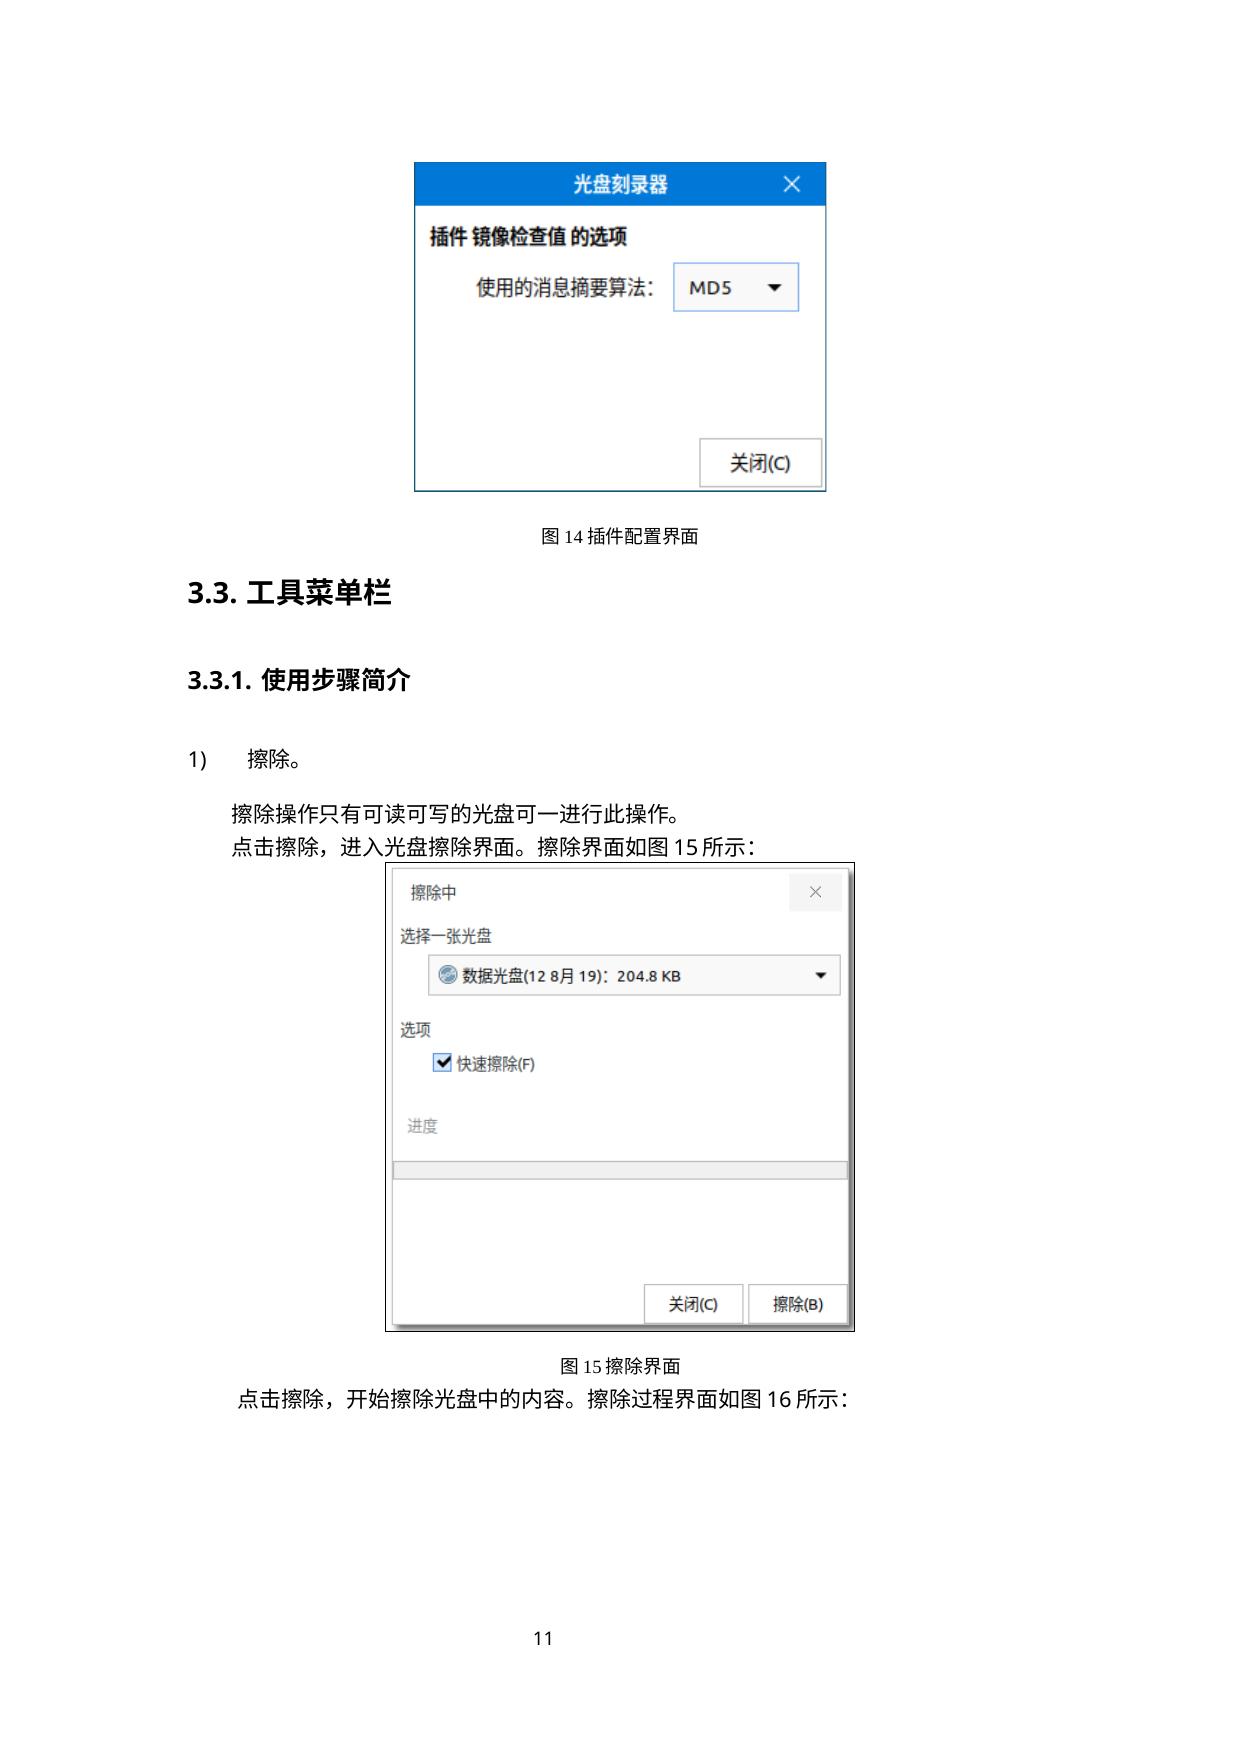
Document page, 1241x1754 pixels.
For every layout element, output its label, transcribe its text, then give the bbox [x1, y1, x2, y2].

text 图 14 插件配置界面 [187, 519, 1053, 552]
subtitle 使用步骤简介 [187, 648, 1053, 713]
list 点击擦除，开始擦除光盘中的内容。擦除过程界面如图16所示： [187, 1384, 1053, 1416]
text 图 15 擦除界面 [187, 1351, 1053, 1384]
subtitle 工具菜单栏 [187, 558, 1053, 623]
picture [386, 865, 854, 1333]
subtitle 擦除。 [187, 744, 1053, 776]
list 擦除操作只有可读可写的光盘可一进行此操作。 [187, 799, 1053, 831]
list 点击擦除，进入光盘擦除界面。擦除界面如图15所示： [187, 831, 1053, 864]
picture [414, 162, 827, 492]
